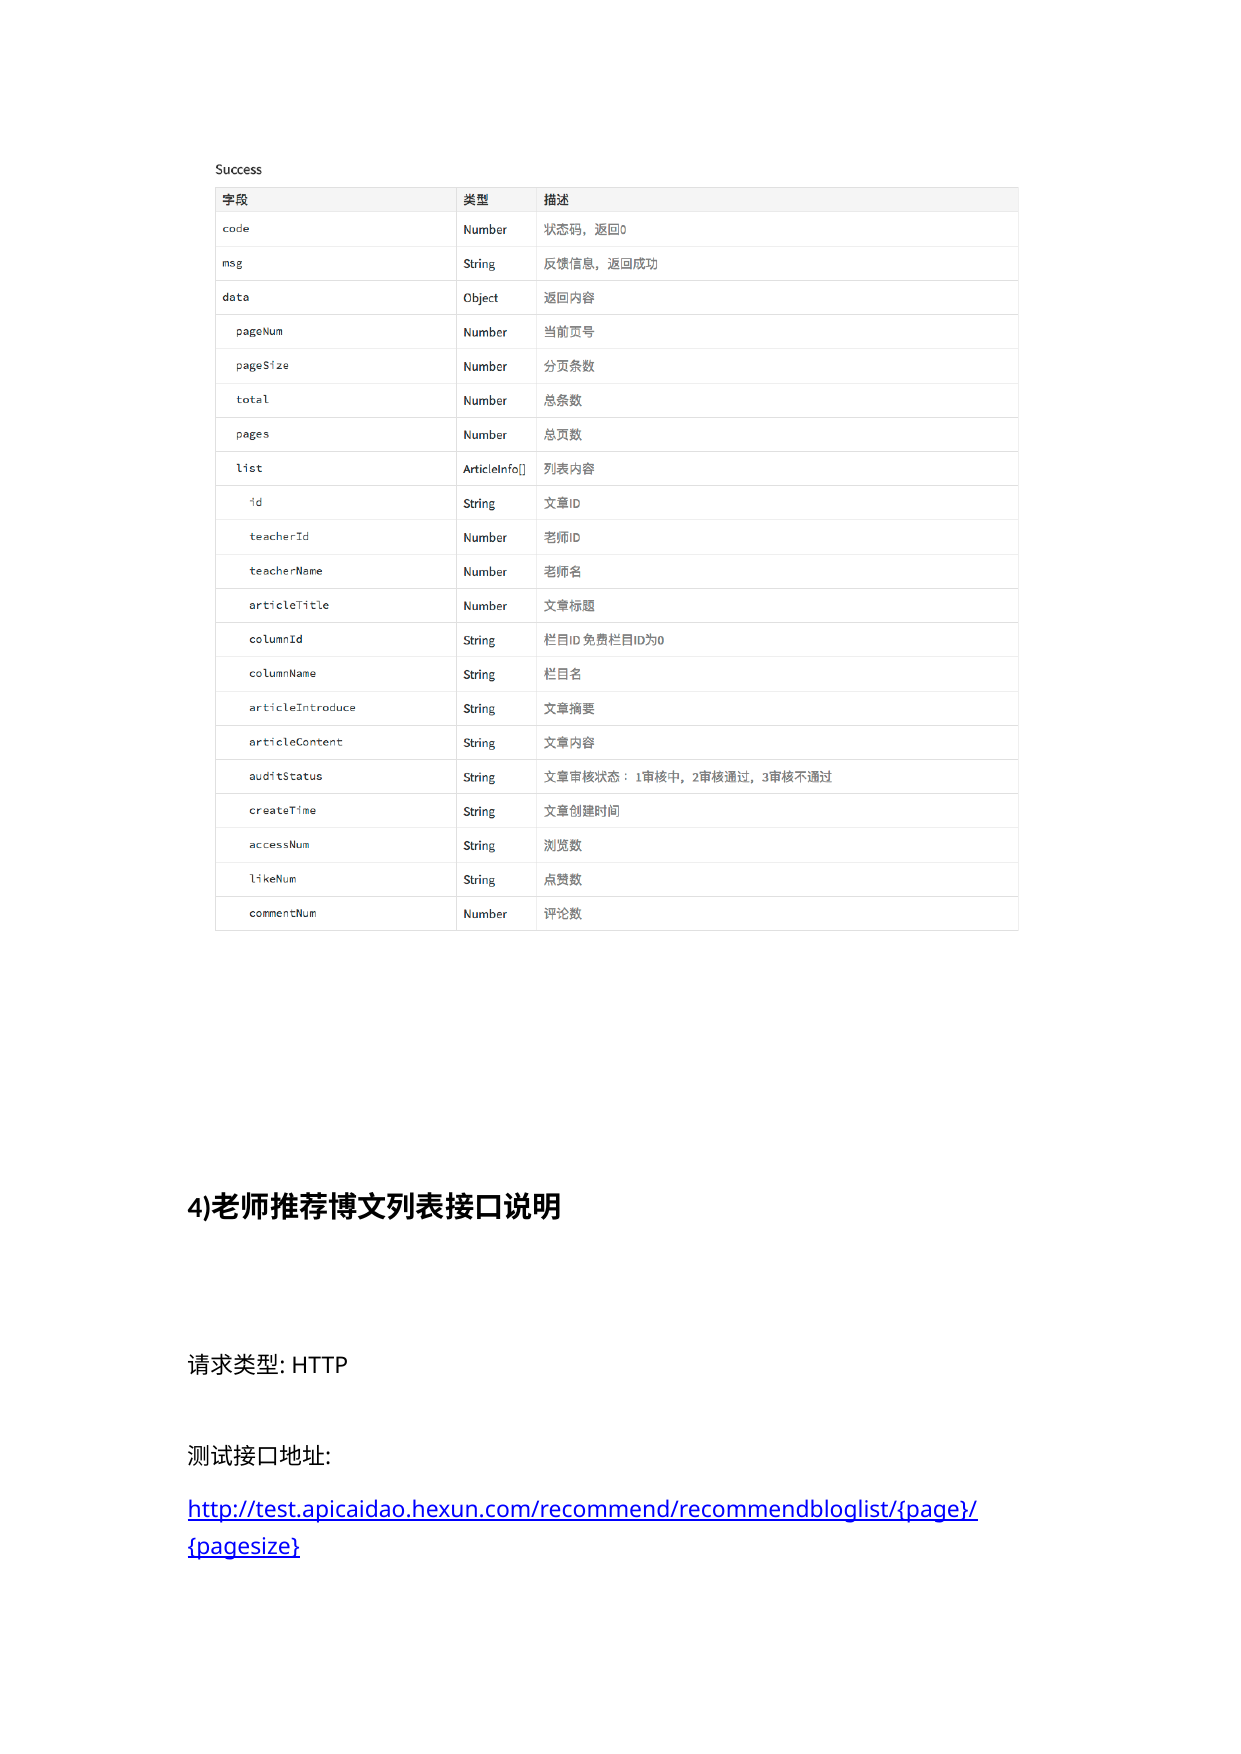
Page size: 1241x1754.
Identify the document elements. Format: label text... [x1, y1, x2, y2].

subtitle 4)老师推荐博文列表接口说明 [187, 1172, 1053, 1237]
picture [187, 162, 1053, 937]
text 请求类型: HTTP [187, 1331, 1053, 1396]
text 测试接口地址: http://test.apicaidao.hexun.com/recommend/recommendbloglist/{page}/{pagesize} [187, 1422, 1053, 1562]
